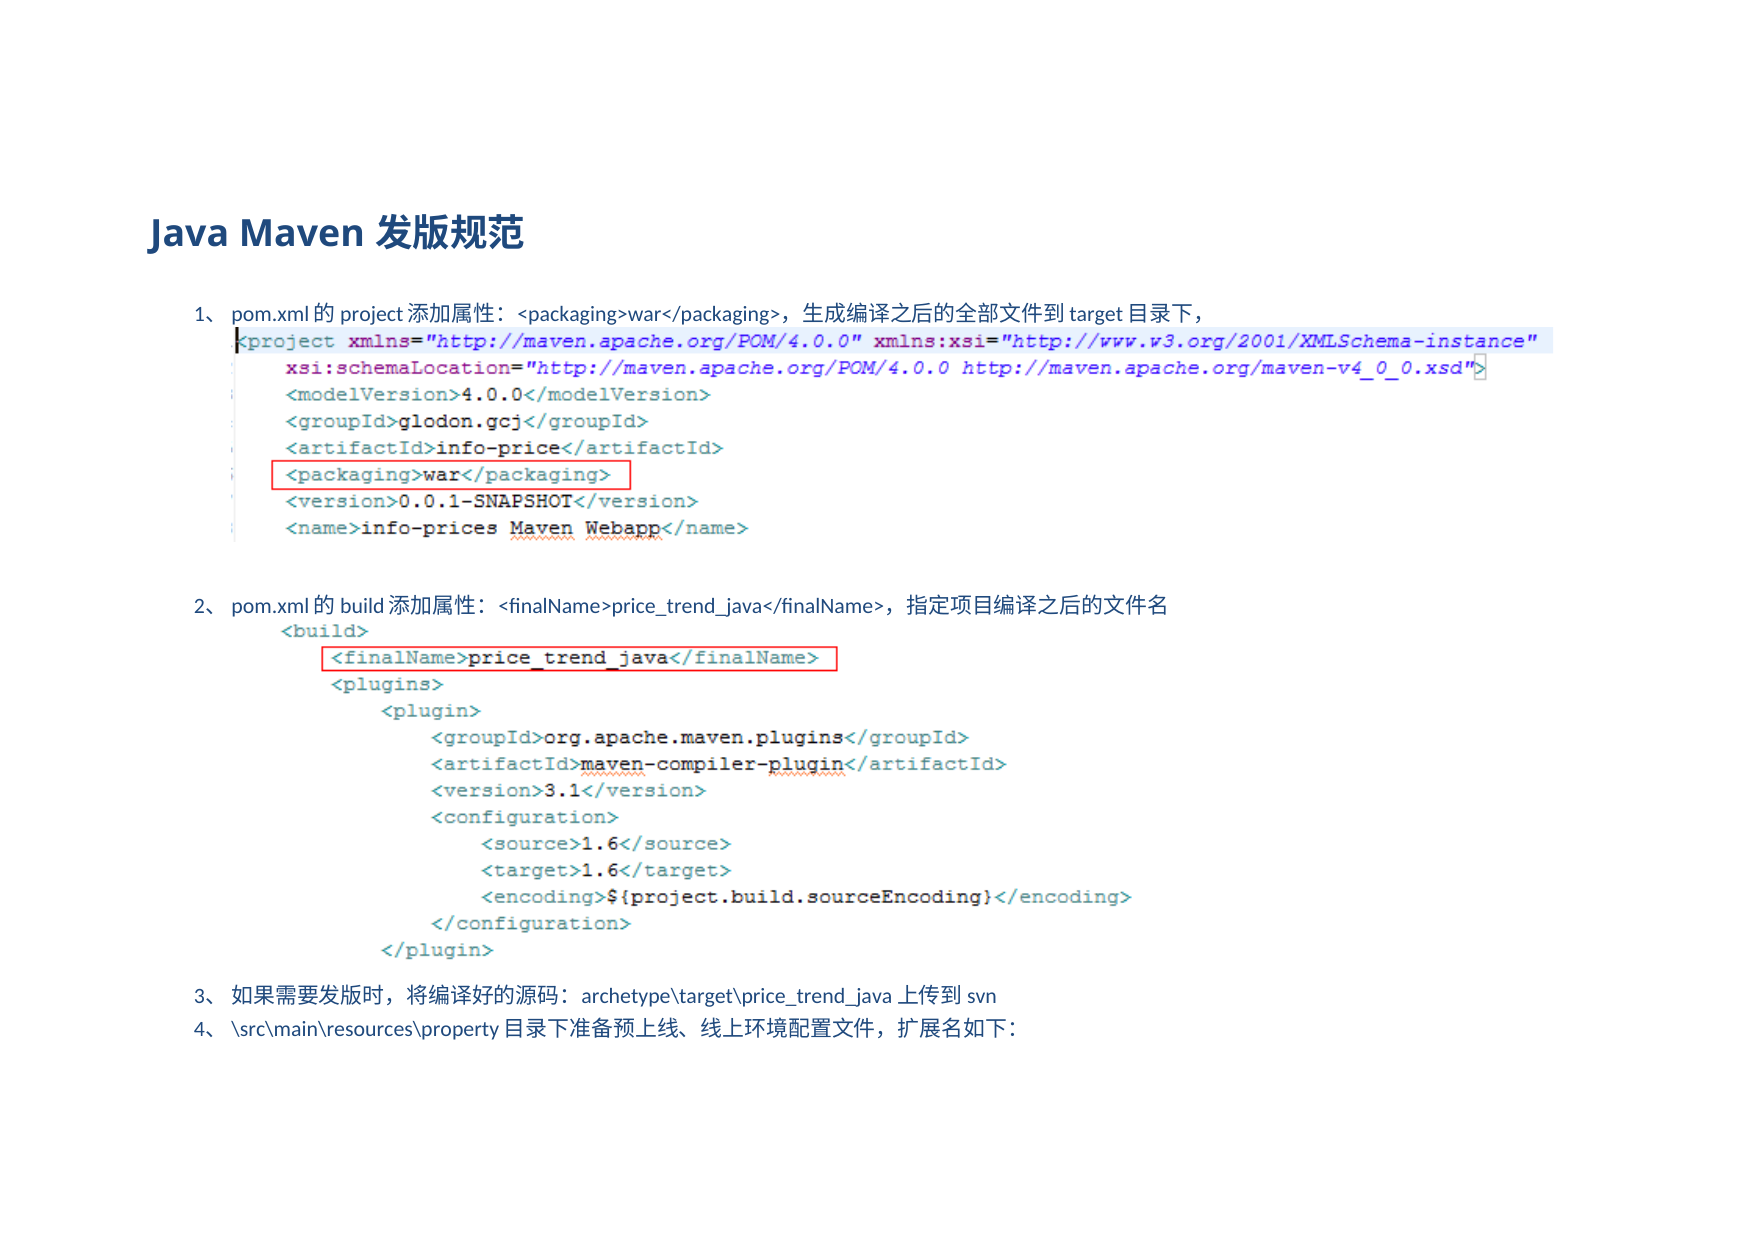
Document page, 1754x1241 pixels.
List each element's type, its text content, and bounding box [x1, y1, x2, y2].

text Java Maven 发版规范 [150, 198, 1604, 263]
list \src\main\resources\property目录下准备预上线、线上环境配置文件，扩展名如下： [194, 1010, 1604, 1043]
picture [231, 620, 1182, 964]
list 如果需要发版时，将编译好的源码：archetype\target\price_trend_java上传到svn [194, 978, 1604, 1010]
list pom.xml的build添加属性：<finalName>price_trend_java</finalName>，指定项目编译之后的文件名 [194, 588, 1604, 620]
picture [231, 327, 1554, 542]
list pom.xml的project添加属性：<packaging>war</packaging>，生成编译之后的全部文件到target目录下， [194, 295, 1604, 328]
